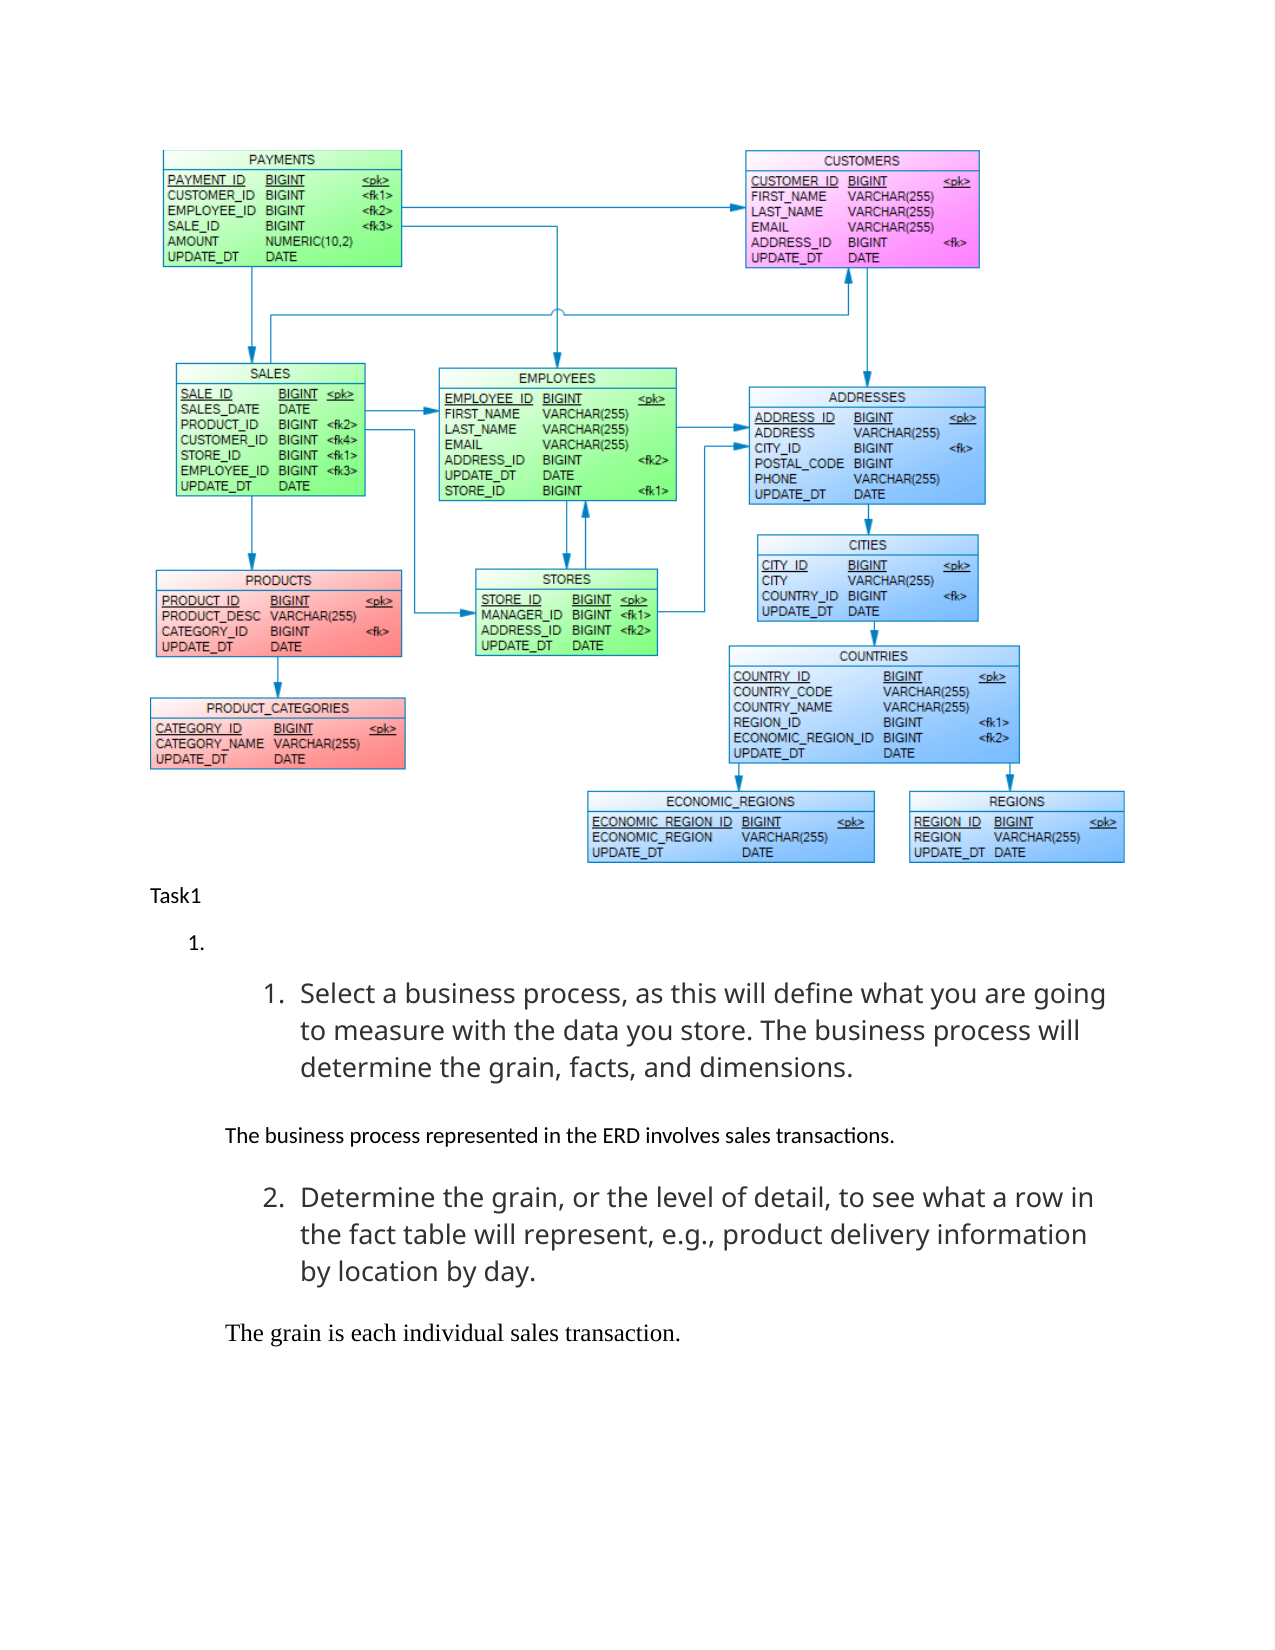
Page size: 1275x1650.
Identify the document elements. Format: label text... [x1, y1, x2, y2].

list Determine the grain, or the level of detail, to see what a row in the fact table will represent, e.g., product delivery information by location by day. [262, 1179, 1125, 1289]
text Task1 [150, 881, 1125, 909]
text The business process represented in the ERD involves sales transactions. [150, 1114, 1125, 1149]
picture [150, 150, 1125, 863]
text The grain is each individual sales transaction. [150, 1318, 1125, 1347]
list Select a business process, as this will define what you are going to measure with the data you store. The business process will determine the grain, facts, and dimensions. [262, 975, 1125, 1085]
